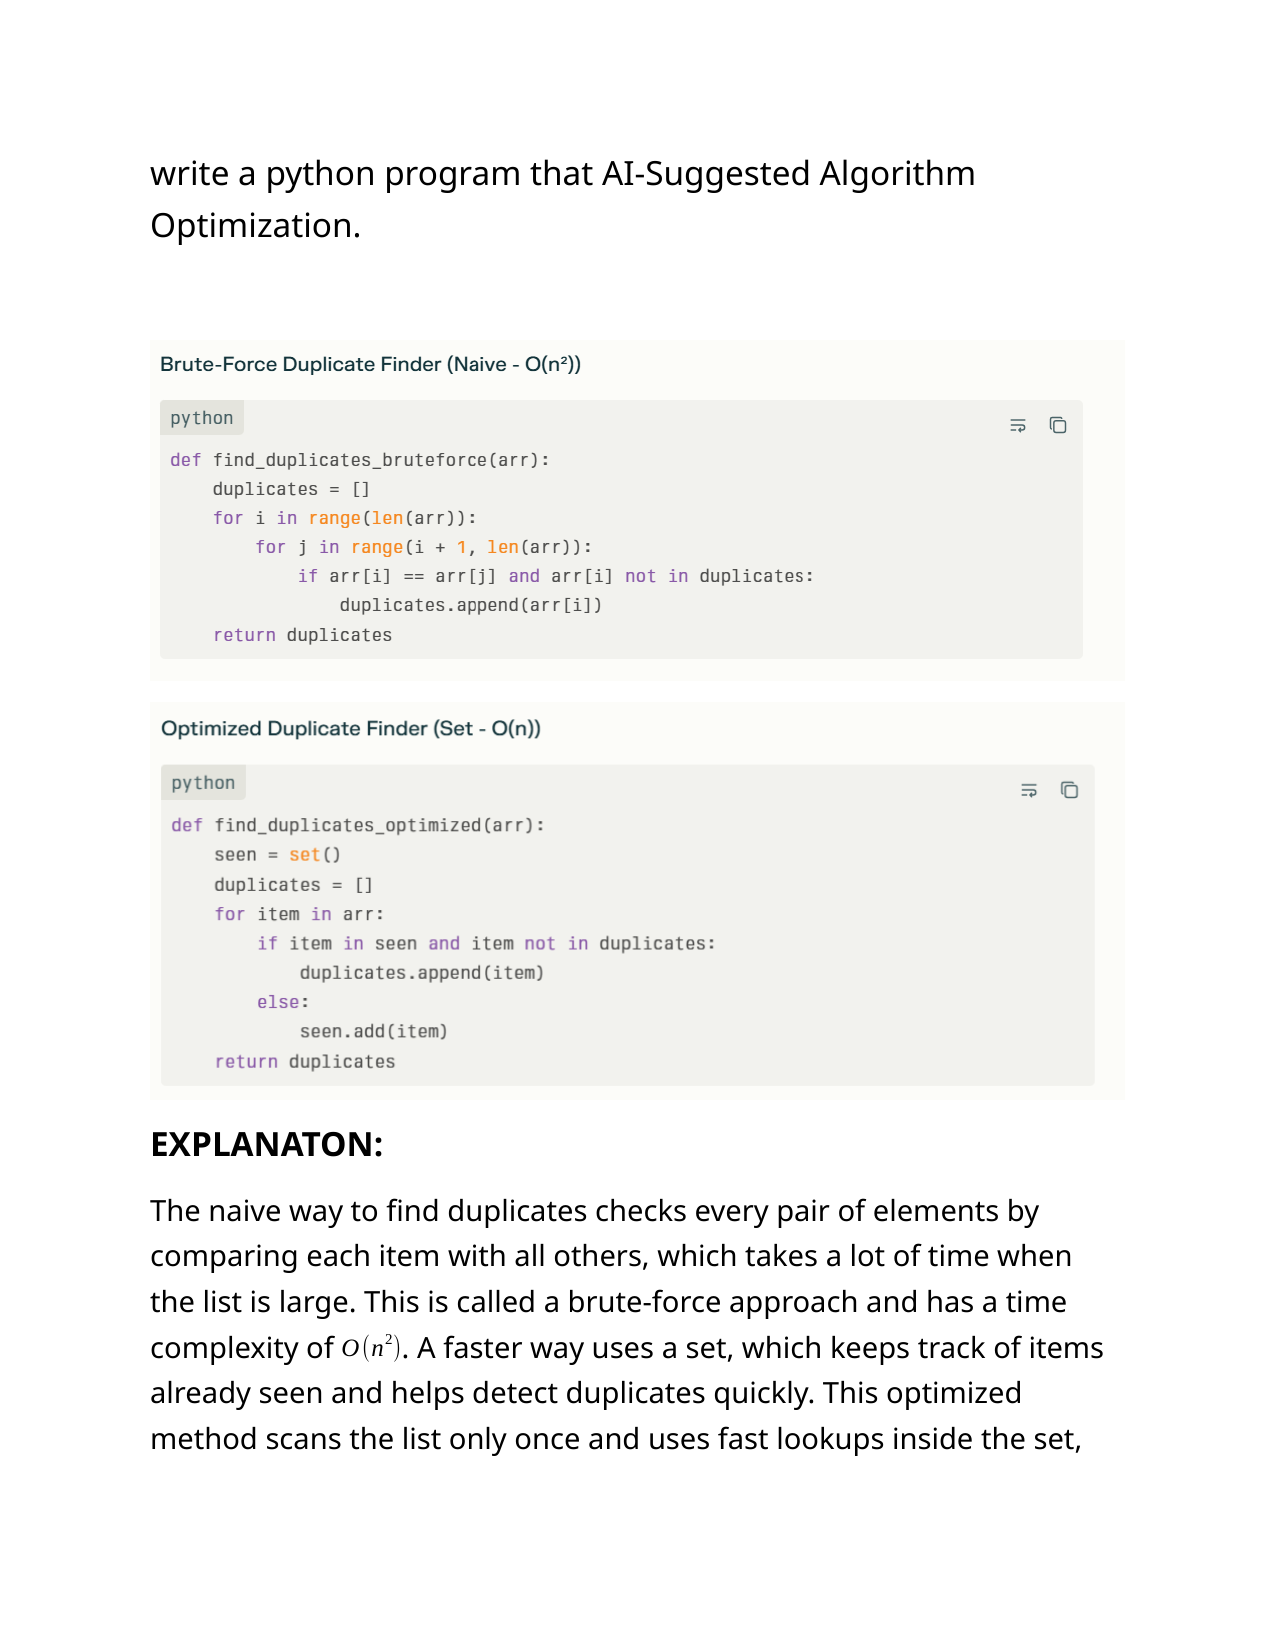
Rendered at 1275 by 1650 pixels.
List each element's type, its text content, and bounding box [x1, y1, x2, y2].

text EXPLANATON: [150, 1121, 1125, 1167]
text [150, 1190, 1125, 1458]
picture [150, 340, 1125, 681]
picture [150, 702, 1125, 1100]
text write a python program that AI-Suggested Algorithm Optimization. [150, 150, 1125, 248]
